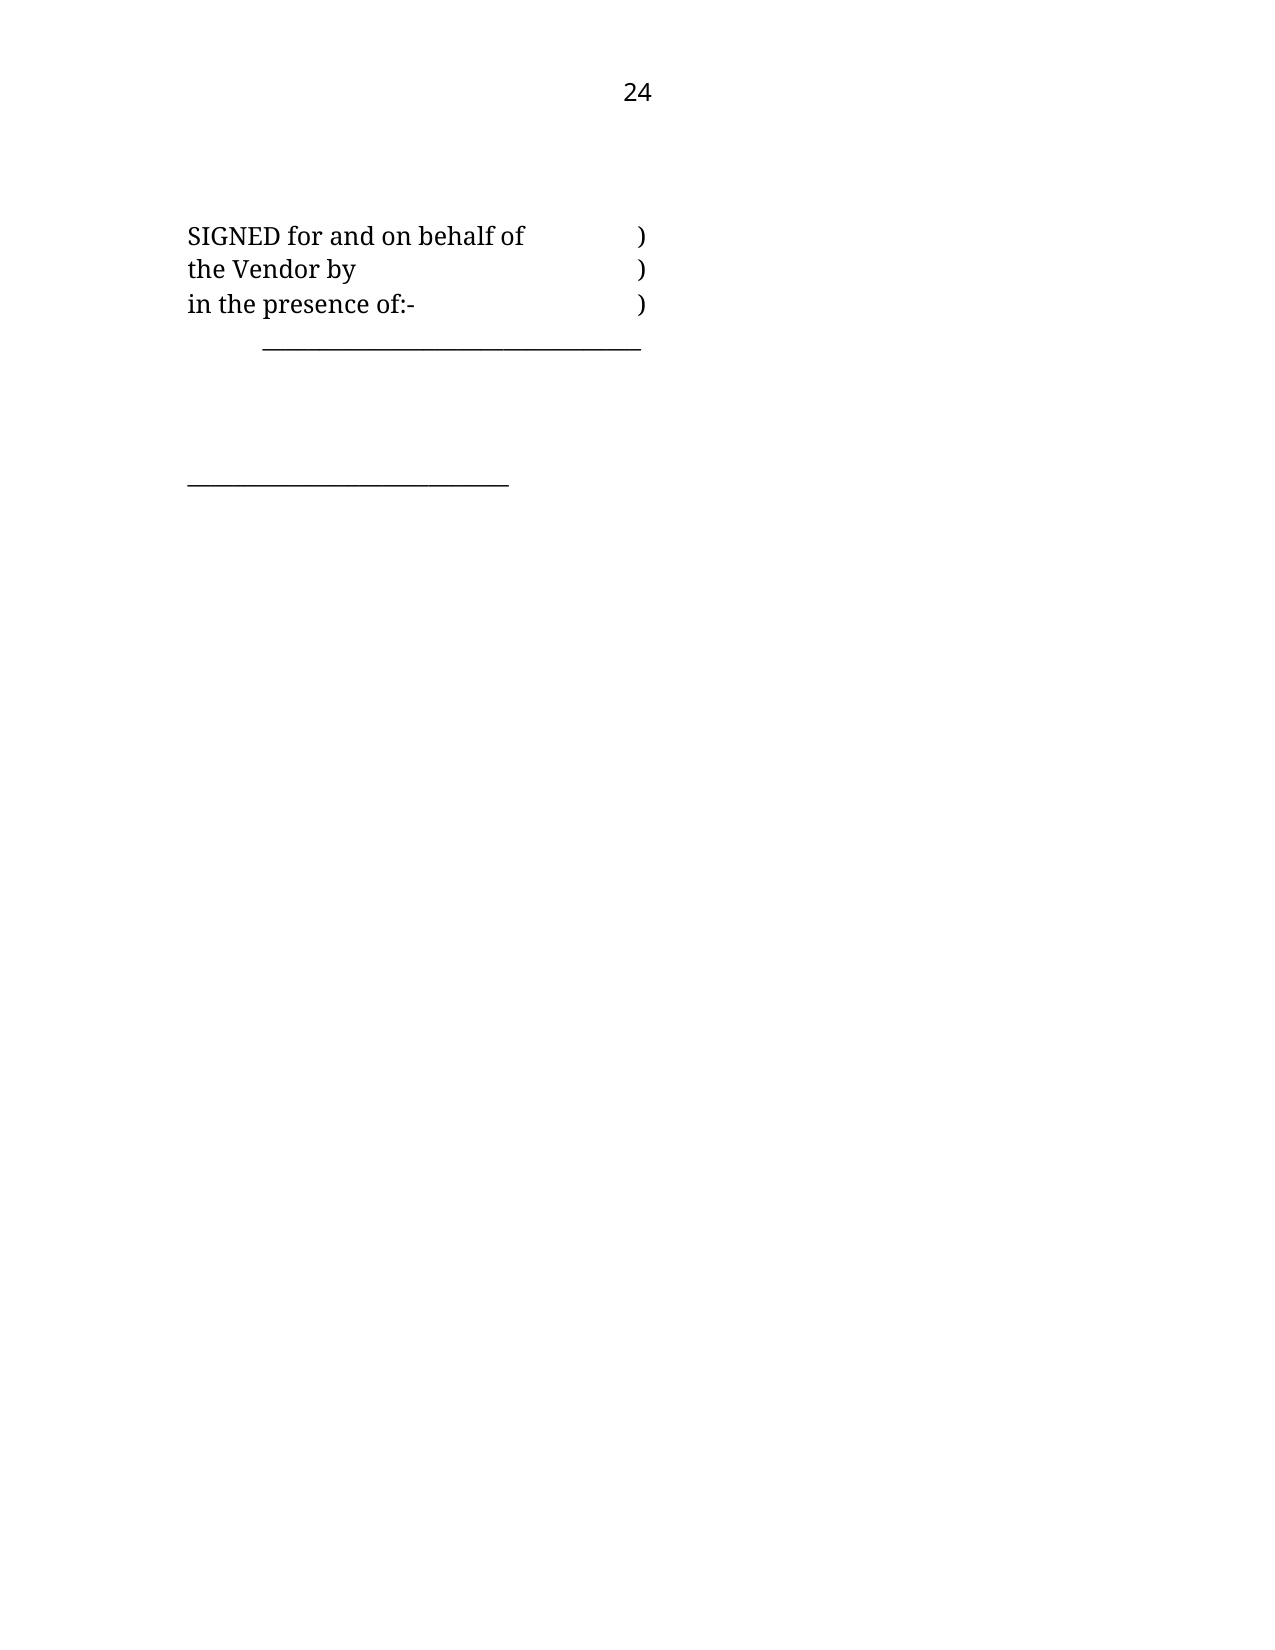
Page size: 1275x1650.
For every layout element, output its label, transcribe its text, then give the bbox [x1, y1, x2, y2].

text the Vendor by ) [187, 252, 1087, 286]
text SIGNED for and on behalf of ) [187, 218, 1087, 252]
text in the presence of:- ) _________________________________ [187, 286, 1087, 354]
text ____________________________ [187, 457, 1087, 491]
